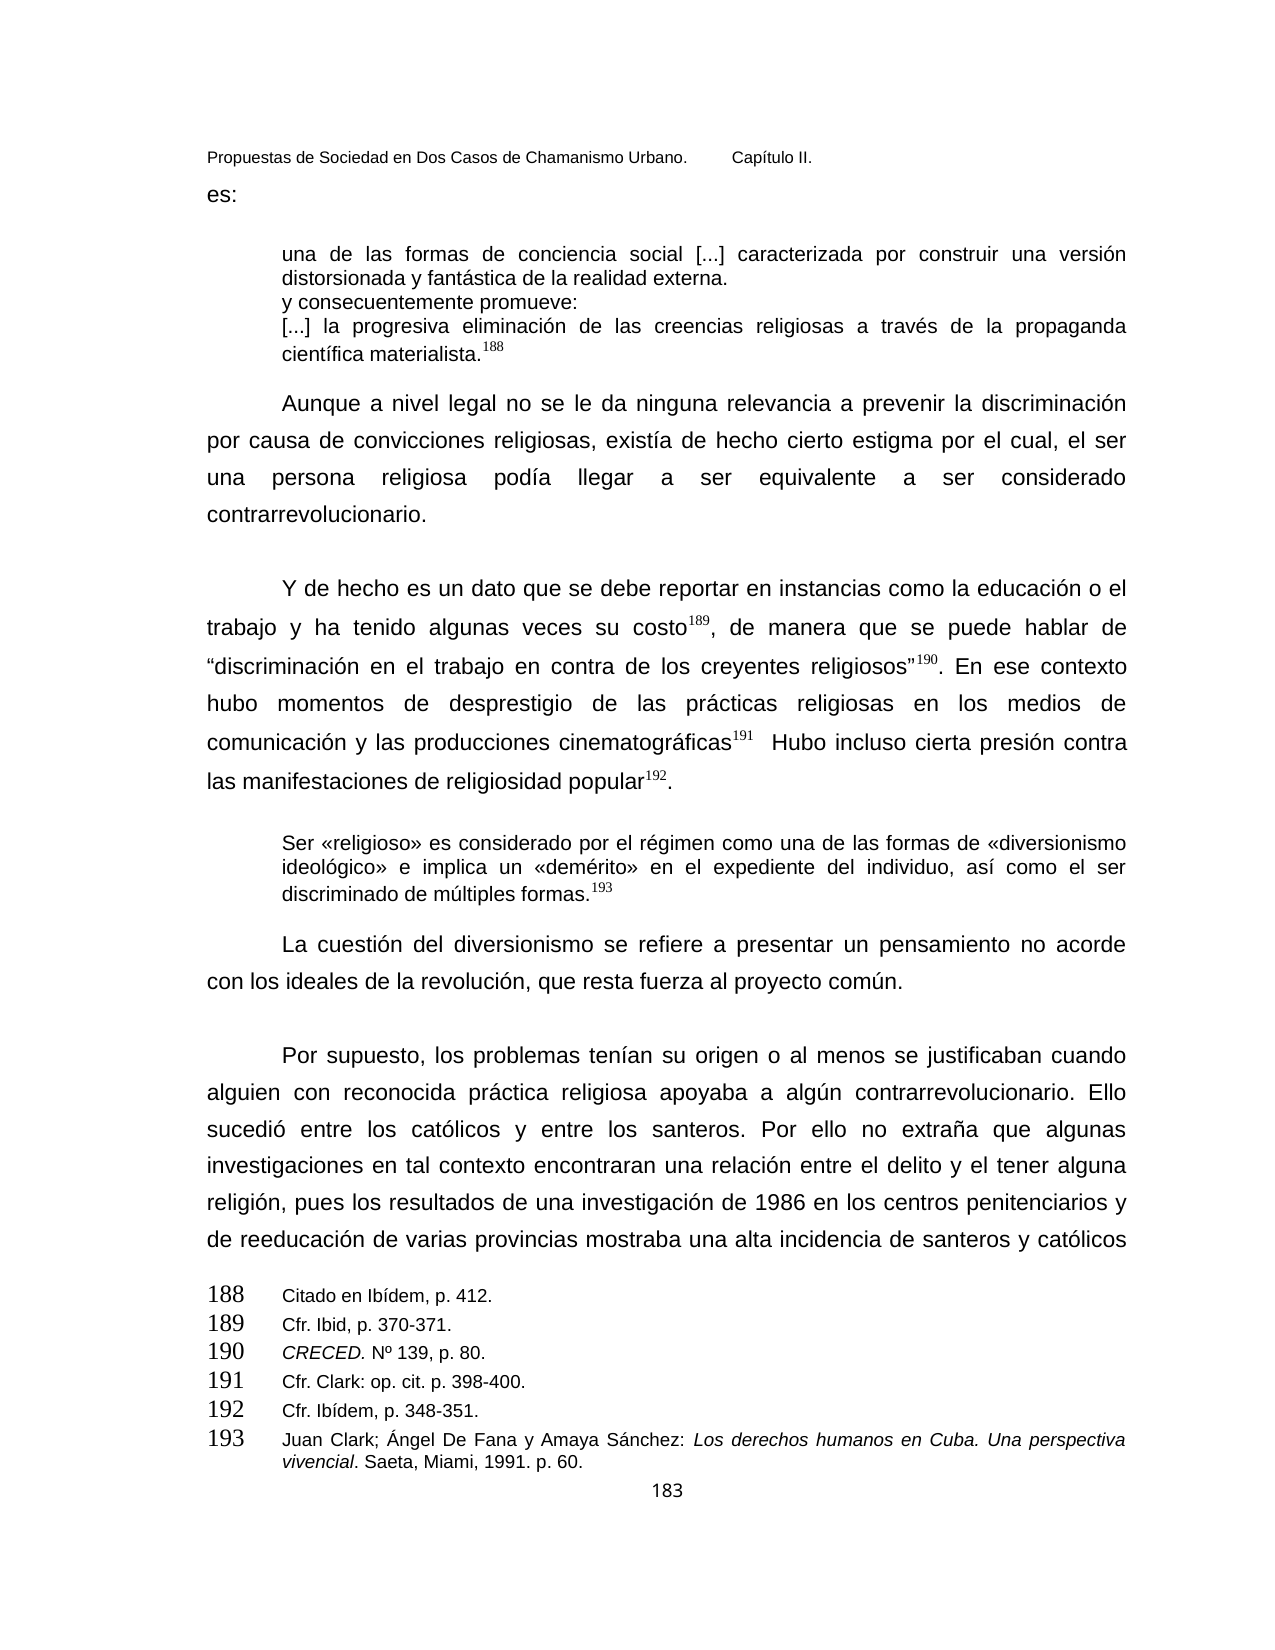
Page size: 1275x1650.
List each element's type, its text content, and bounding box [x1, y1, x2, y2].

text una de las formas de conciencia social [...] caracterizada por construir una versión distorsionada y fantástica de la realidad externa. [282, 242, 1127, 290]
text Y de hecho es un dato que se debe reportar en instancias como la educación o el trabajo y ha tenido algunas veces su costo, de manera que se puede hablar de “discriminación en el trabajo en contra de los creyentes religiosos”. En ese contexto hubo momentos de desprestigio de las prácticas religiosas en los medios de comunicación y las producciones cinematográficas Hubo incluso cierta presión contra las manifestaciones de religiosidad popular. [207, 575, 1127, 795]
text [207, 181, 1127, 207]
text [207, 1042, 1127, 1252]
text La cuestión del diversionismo se refiere a presentar un pensamiento no acorde con los ideales de la revolución, que resta fuerza al proyecto común. [207, 931, 1127, 994]
text y consecuentemente promueve: [207, 290, 1127, 314]
text Ser «religioso» es considerado por el régimen como una de las formas de «diversionismo ideológico» e implica un «demérito» en el expediente del individuo, así como el ser discriminado de múltiples formas. [282, 831, 1127, 907]
text Aunque a nivel legal no se le da ninguna relevancia a prevenir la discriminación por causa de convicciones religiosas, existía de hecho cierto estigma por el cual, el ser una persona religiosa podía llegar a ser equivalente a ser considerado contrarrevolucionario. [207, 390, 1127, 527]
text [...] la progresiva eliminación de las creencias religiosas a través de la propaganda científica materialista. [282, 314, 1127, 366]
